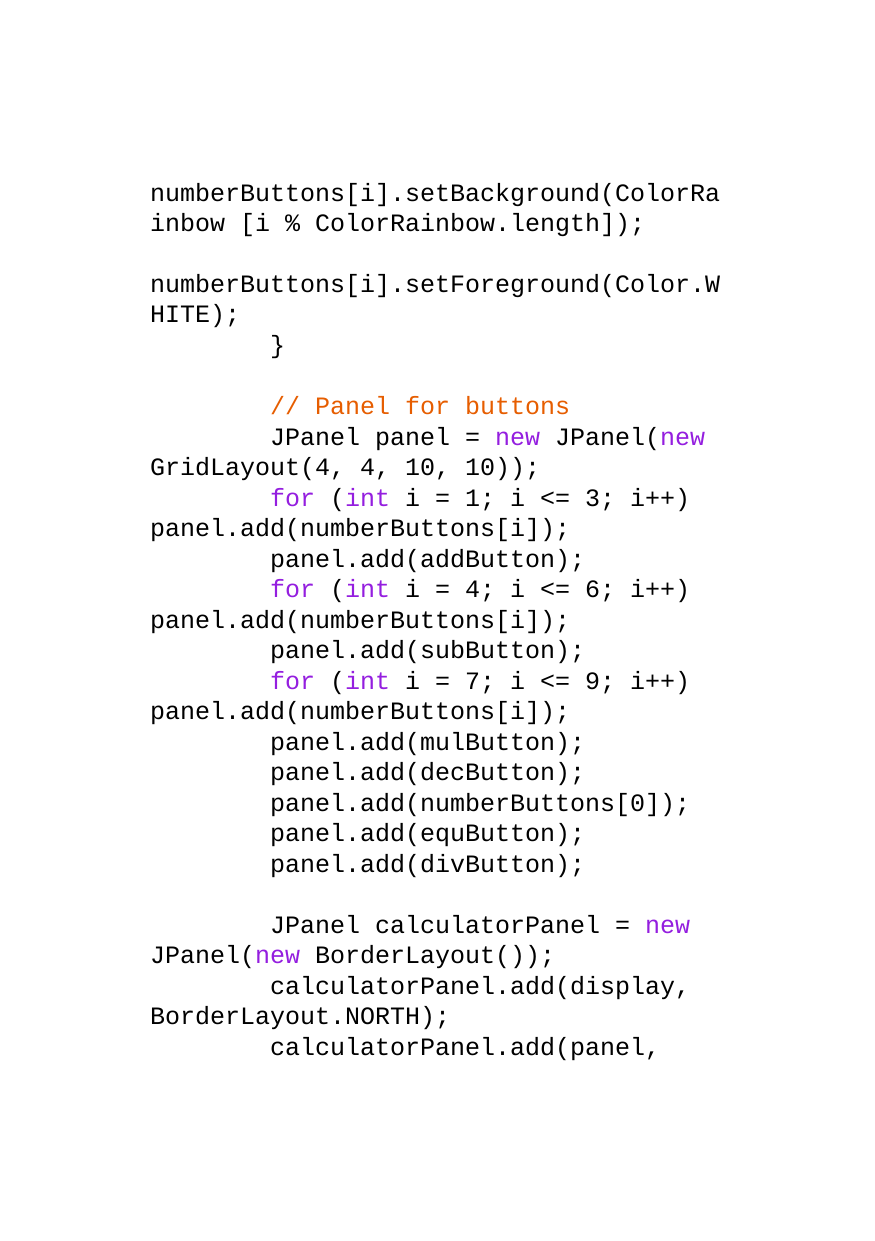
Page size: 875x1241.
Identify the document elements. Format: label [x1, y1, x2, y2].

text [150, 150, 724, 1063]
